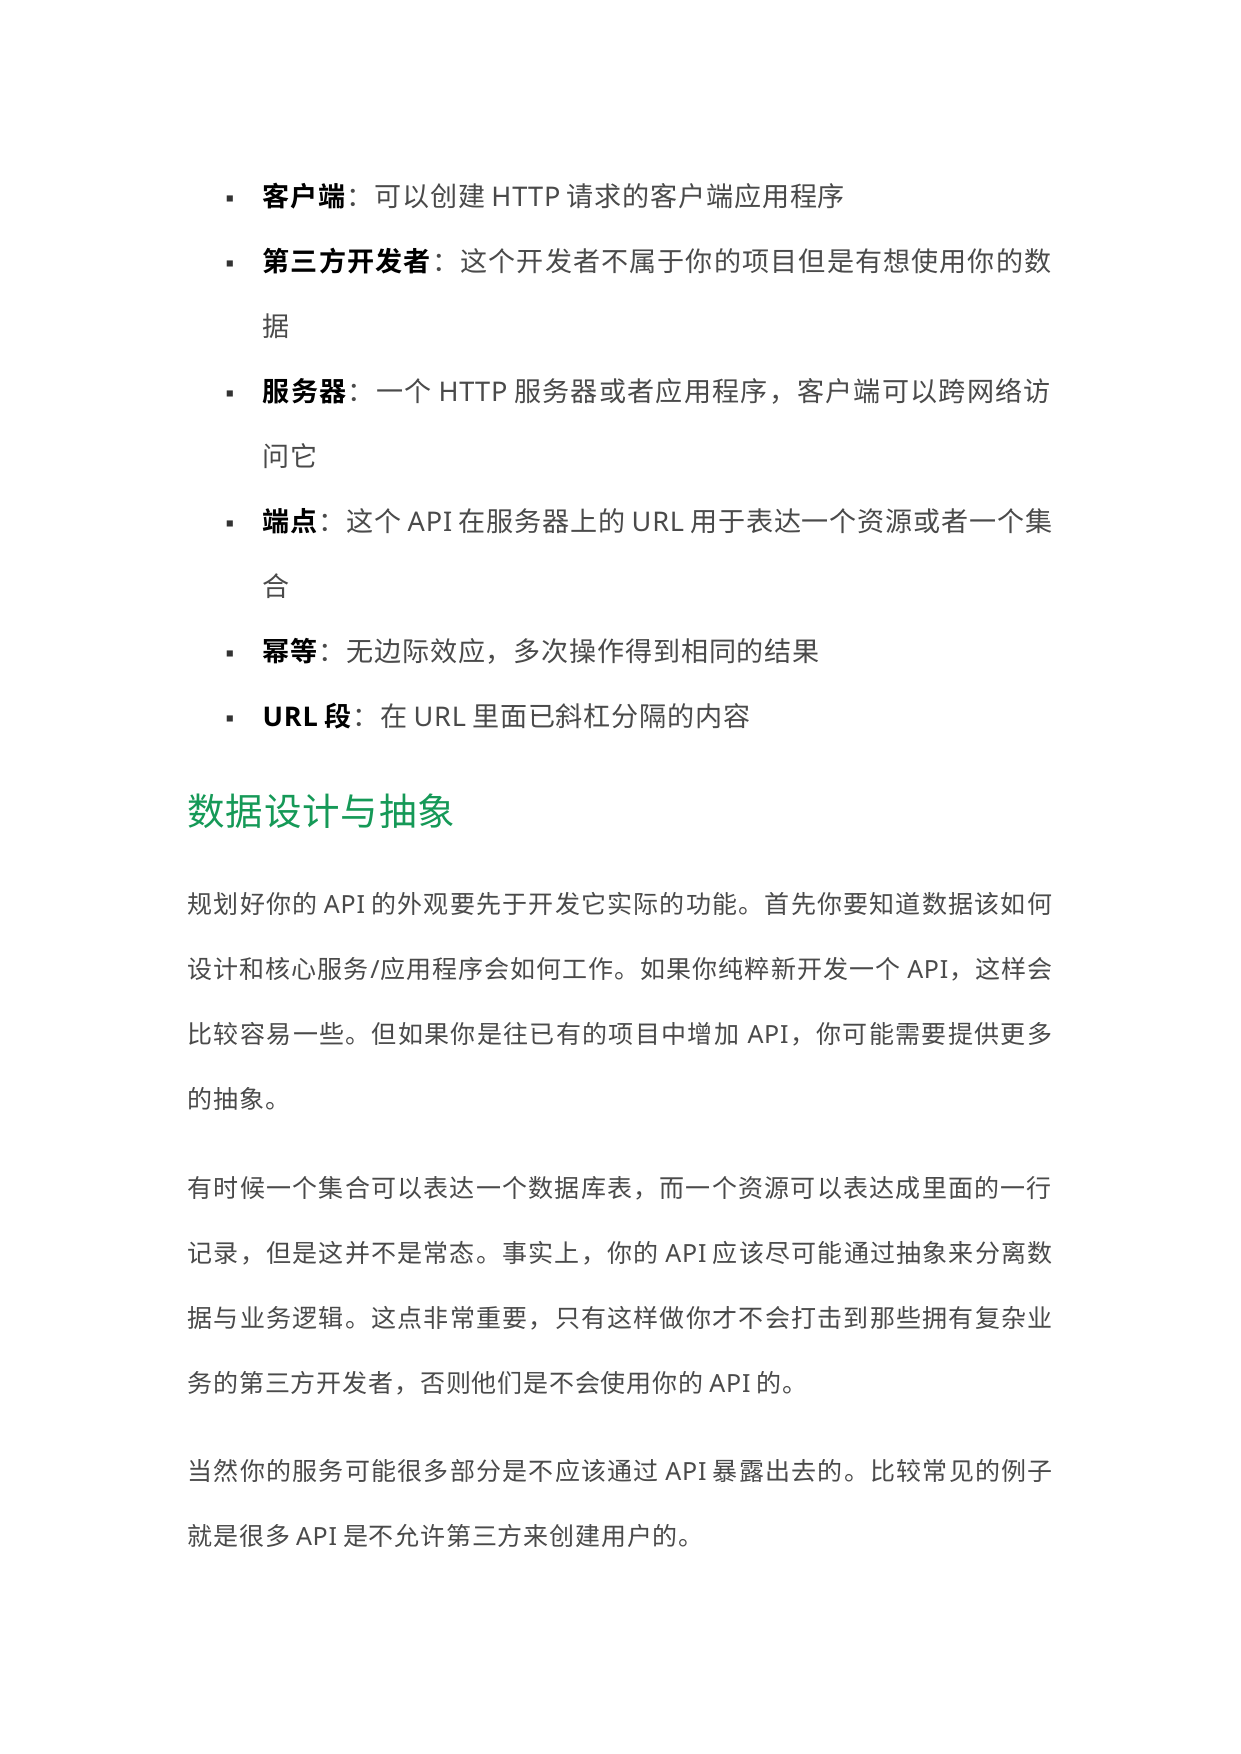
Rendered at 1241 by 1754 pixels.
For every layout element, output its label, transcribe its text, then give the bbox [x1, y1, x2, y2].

list 服务器：一个HTTP服务器或者应用程序，客户端可以跨网络访问它 [225, 357, 1053, 487]
list 端点：这个API在服务器上的URL用于表达一个资源或者一个集合 [225, 487, 1053, 617]
text 当然你的服务可能很多部分是不应该通过API暴露出去的。比较常见的例子就是很多API是不允许第三方来创建用户的。 [187, 1437, 1053, 1567]
text 规划好你的API的外观要先于开发它实际的功能。首先你要知道数据该如何设计和核心服务/应用程序会如何工作。如果你纯粹新开发一个API，这样会比较容易一些。但如果你是往已有的项目中增加API，你可能需要提供更多的抽象。 [187, 870, 1053, 1130]
text 数据设计与抽象 [187, 776, 1053, 841]
list 第三方开发者：这个开发者不属于你的项目但是有想使用你的数据 [225, 227, 1053, 357]
list 幂等：无边际效应，多次操作得到相同的结果 [225, 617, 1053, 682]
list 客户端：可以创建HTTP请求的客户端应用程序 [225, 162, 1053, 227]
text 有时候一个集合可以表达一个数据库表，而一个资源可以表达成里面的一行记录，但是这并不是常态。事实上，你的API应该尽可能通过抽象来分离数据与业务逻辑。这点非常重要，只有这样做你才不会打击到那些拥有复杂业务的第三方开发者，否则他们是不会使用你的API的。 [187, 1154, 1053, 1414]
list URL段：在URL里面已斜杠分隔的内容 [225, 682, 1053, 747]
